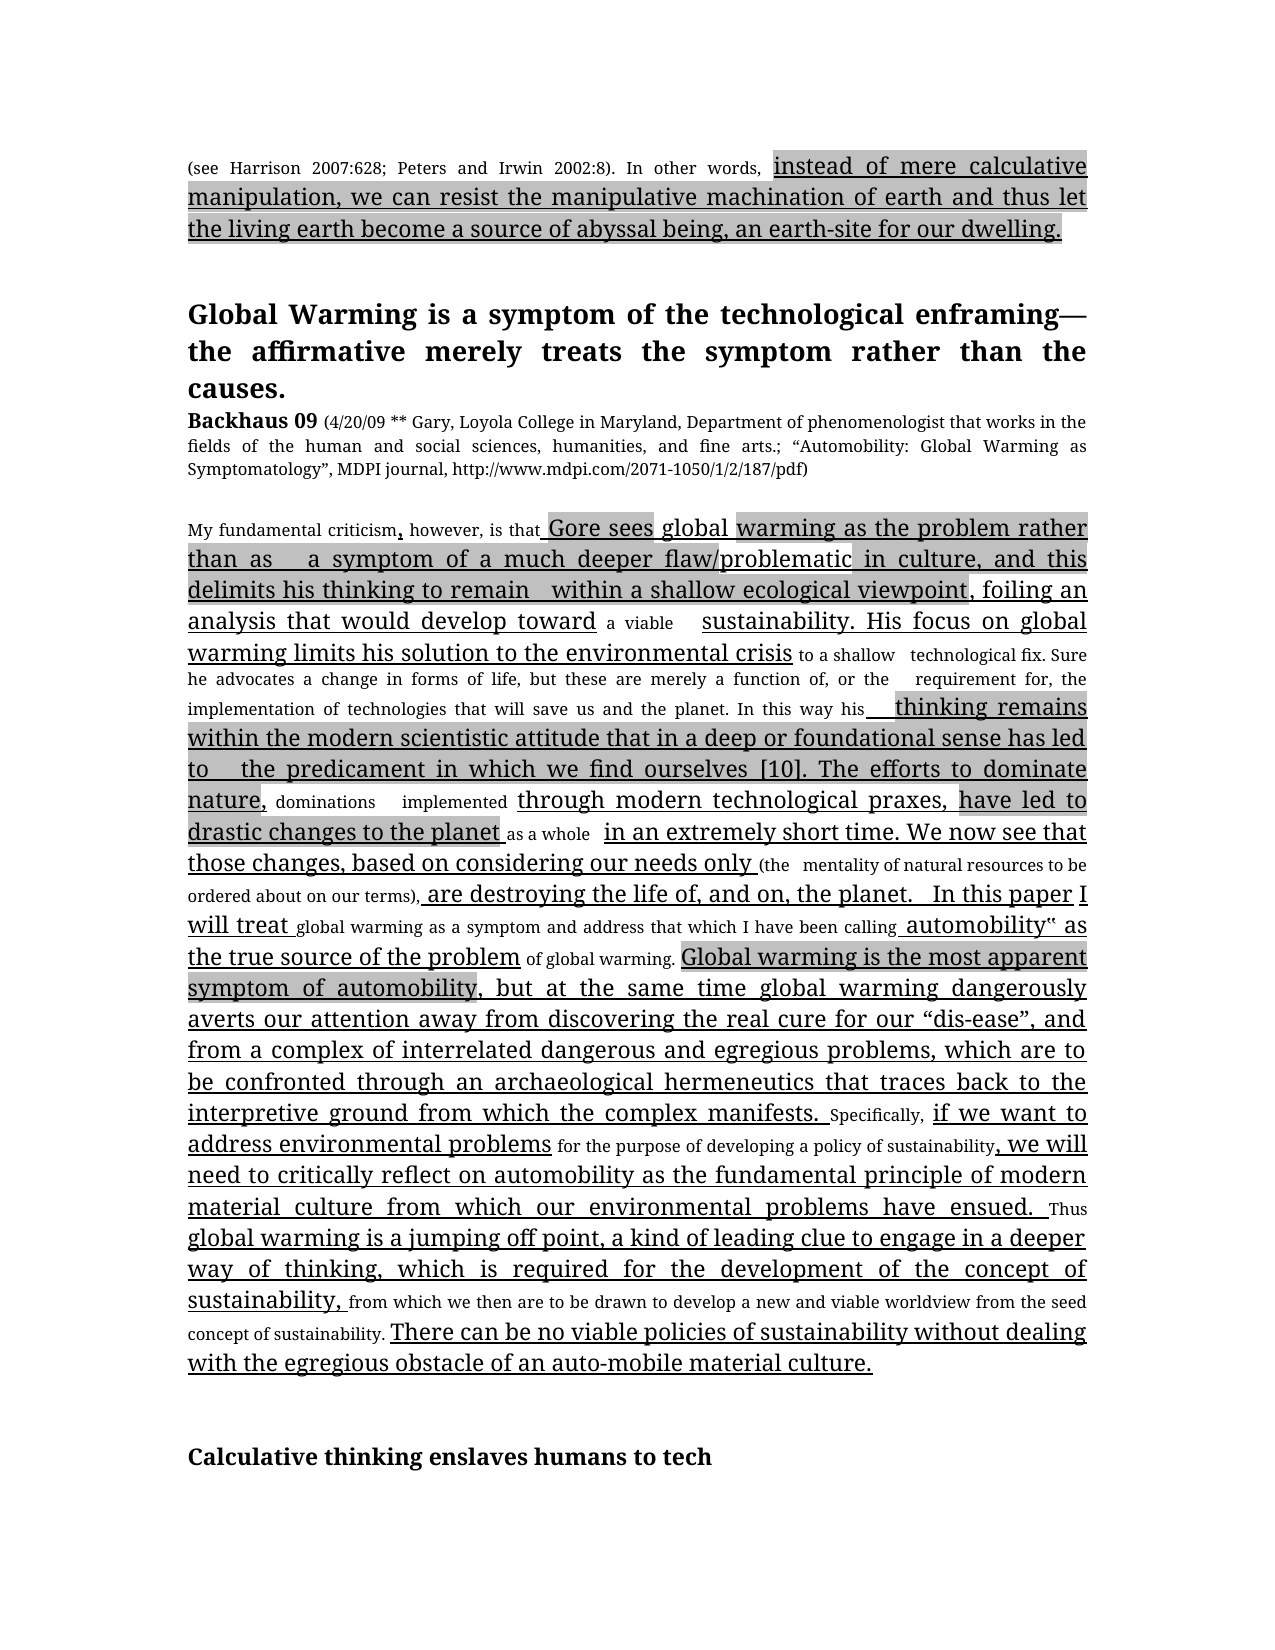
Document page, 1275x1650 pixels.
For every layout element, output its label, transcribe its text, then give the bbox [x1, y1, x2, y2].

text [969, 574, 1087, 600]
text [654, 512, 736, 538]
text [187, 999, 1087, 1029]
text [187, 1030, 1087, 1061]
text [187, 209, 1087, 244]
text Calculative thinking enslaves humans to tech [187, 1441, 1087, 1472]
text Global Warming is a symptom of the technological enframing—the affirmative merely treats the symptom rather than the causes. [187, 296, 1087, 406]
text My fundamental criticism, however, is that Gore sees global warming as the problem rather than as a symptom of a much deeper flaw/problematic in culture, and this delimits his thinking to remain within a shallow ecological viewpoint, foiling an analysis that would develop toward a viable sustainability. His focus on global warming limits his solution to the environmental crisis to a shallow technological fix. Sure he advocates a change in forms of life, but these are merely a function of, or the requirement for, the implementation of technologies that will save us and the planet. In this way his thinking remains within the modern scientistic attitude that in a deep or foundational sense has led to the predicament in which we find ourselves [10]. The efforts to dominate nature, dominations implemented through modern technological praxes, have led to drastic changes to the planet as a whole in an extremely short time. We now see that those changes, based on considering our needs only (the mentality of natural resources to be ordered about on our terms), are destroying the life of, and on, the planet. In this paper I will treat global warming as a symptom and address that which I have been calling automobility‟ as the true source of the problem of global warming. Global warming is the most apparent symptom of automobility, but at the same time global warming dangerously averts our attention away from discovering the real cure for our “dis-ease”, and from a complex of interrelated dangerous and egregious problems, which are to be confronted through an archaeological hermeneutics that traces back to the interpretive ground from which the complex manifests. Specifically, if we want to address environmental problems for the purpose of developing a policy of sustainability, we will need to critically reflect on automobility as the fundamental principle of modern material culture from which our environmental problems have ensued. Thus global warming is a jumping off point, a kind of leading clue to engage in a deeper way of thinking, which is required for the development of the concept of sustainability, from which we then are to be drawn to develop a new and viable worldview from the seed concept of sustainability. There can be no viable policies of sustainability without dealing with the egregious obstacle of an auto-mobile material culture. [187, 784, 1087, 998]
text Backhaus 09 (4/20/09 ** Gary, Loyola College in Maryland, Department of phenomenologist that works in the fields of the human and social sciences, humanities, and fine arts.; “Automobility: Global Warming as Symptomatology”, MDPI journal, http://www.mdpi.com/2071-1050/1/2/187/pdf) [187, 406, 1087, 480]
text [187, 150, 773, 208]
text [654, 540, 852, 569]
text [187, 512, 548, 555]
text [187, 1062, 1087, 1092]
